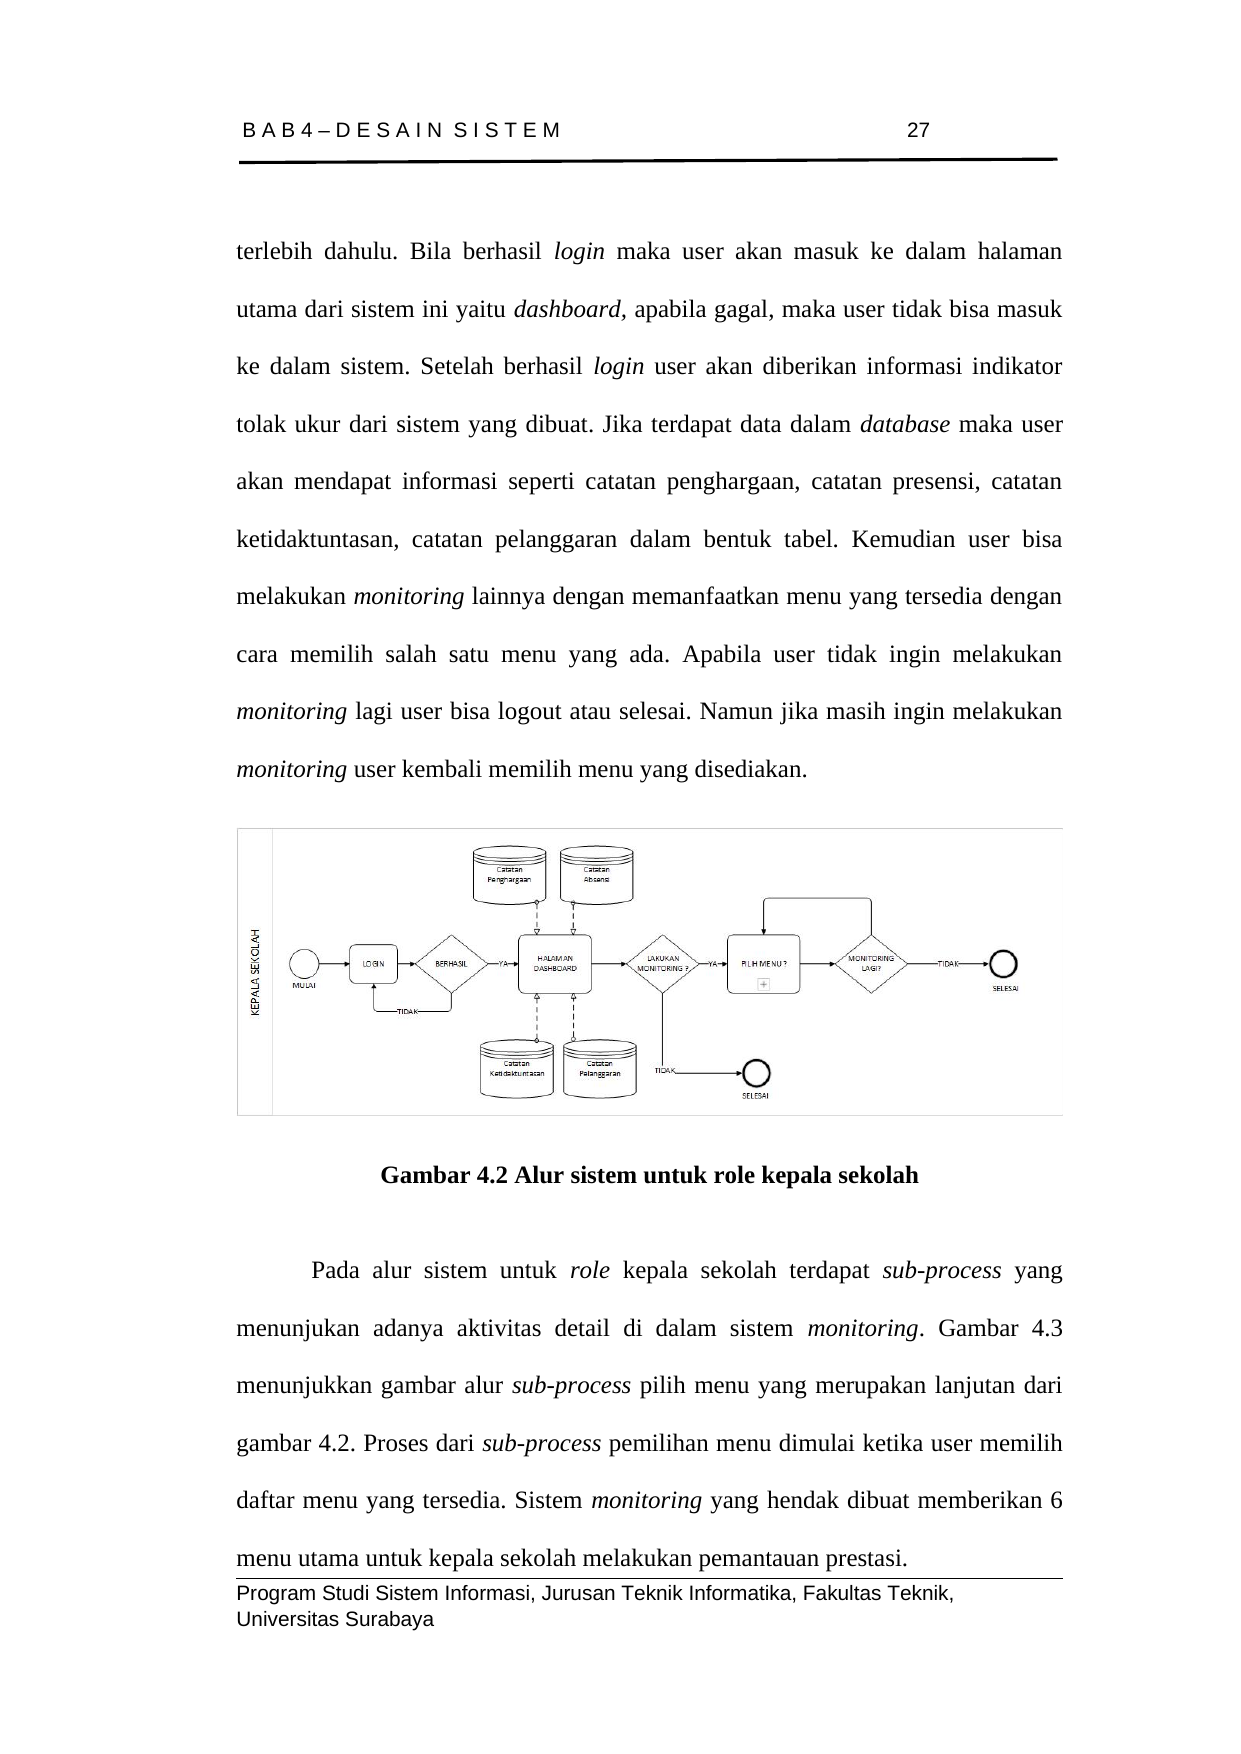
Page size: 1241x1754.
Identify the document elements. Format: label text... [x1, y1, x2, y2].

picture [236, 827, 1063, 1116]
text Gambar 4.2 Alur sistem untuk role kepala sekolah [236, 1160, 1063, 1189]
text Pada alur sistem untuk role kepala sekolah terdapat sub-process yang menunjukan adanya aktivitas detail di dalam sistem monitoring. Gambar 4.3 menunjukkan gambar alur sub-process pilih menu yang merupakan lanjutan dari gambar 4.2. Proses dari sub-process pemilihan menu dimulai ketika user memilih daftar menu yang tersedia. Sistem monitoring yang hendak dibuat memberikan 6 menu utama untuk kepala sekolah melakukan pemantauan prestasi. [236, 1256, 1063, 1572]
